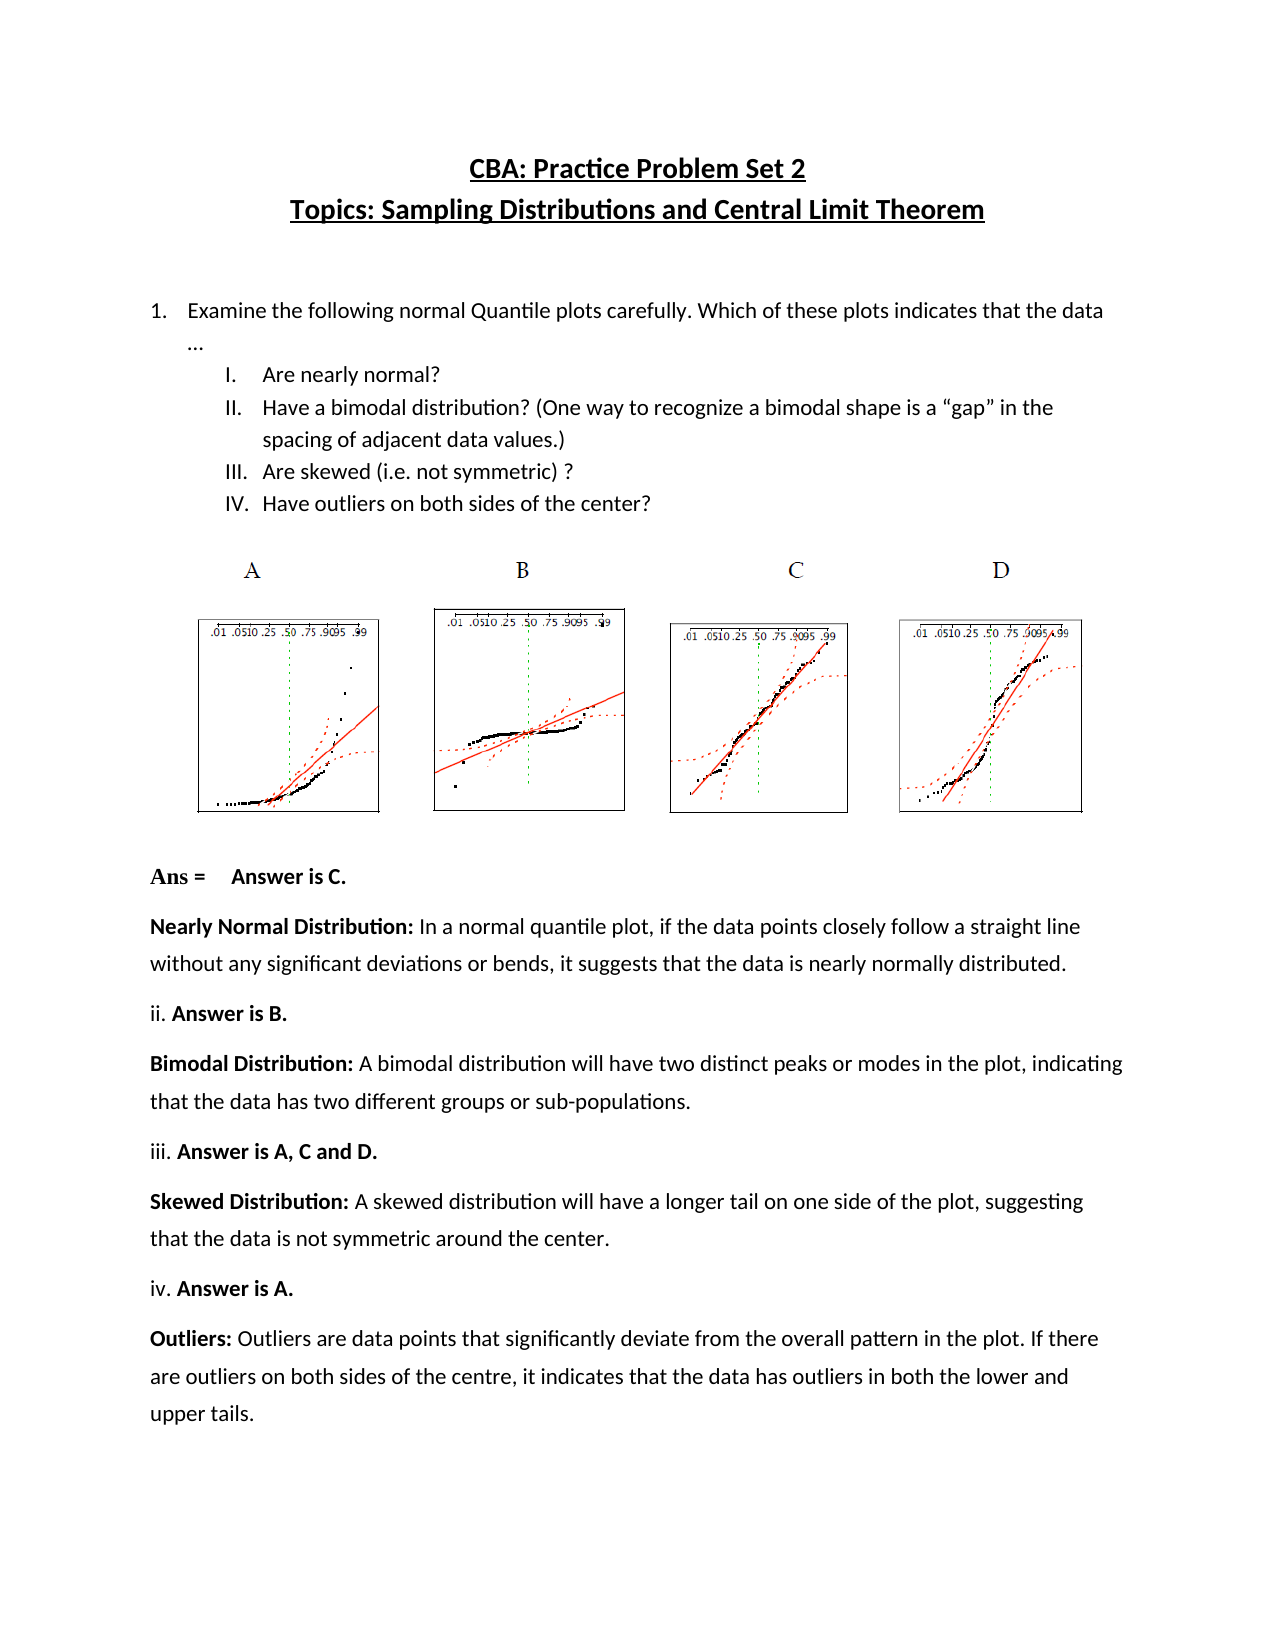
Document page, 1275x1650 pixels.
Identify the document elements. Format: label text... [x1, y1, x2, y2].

text Ans = Answer is C. [150, 853, 1125, 890]
text Topics: Sampling Distributions and Central Limit Theorem [150, 191, 1125, 227]
text Skewed Distribution: A skewed distribution will have a longer tail on one side of the plot, suggesting that the data is not symmetric around the center. [150, 1178, 1125, 1253]
text Bimodal Distribution: A bimodal distribution will have two distinct peaks or modes in the plot, indicating that the data has two different groups or sub-populations. [150, 1040, 1125, 1115]
list Are nearly normal? [225, 361, 1125, 389]
text CBA: Practice Problem Set 2 [150, 150, 1125, 186]
text Outliers: Outliers are data points that significantly deviate from the overall pattern in the plot. If there are outliers on both sides of the centre, it indicates that the data has outliers in both the lower and upper tails. [150, 1315, 1125, 1428]
list Examine the following normal Quantile plots carefully. Which of these plots indicates that the data … [150, 296, 1125, 356]
text iii. Answer is A, C and D. [150, 1128, 1125, 1165]
text iv. Answer is A. [150, 1265, 1125, 1303]
text ii. Answer is B. [150, 990, 1125, 1028]
list Have outliers on both sides of the center? [225, 489, 1125, 517]
list Are skewed (i.e. not symmetric) ? [225, 457, 1125, 485]
text Nearly Normal Distribution: In a normal quantile plot, if the data points closely follow a straight line without any significant deviations or bends, it suggests that the data is nearly normally distributed. [150, 903, 1125, 978]
list Have a bimodal distribution? (One way to recognize a bimodal shape is a “gap” in the spacing of adjacent data values.) [225, 393, 1125, 453]
